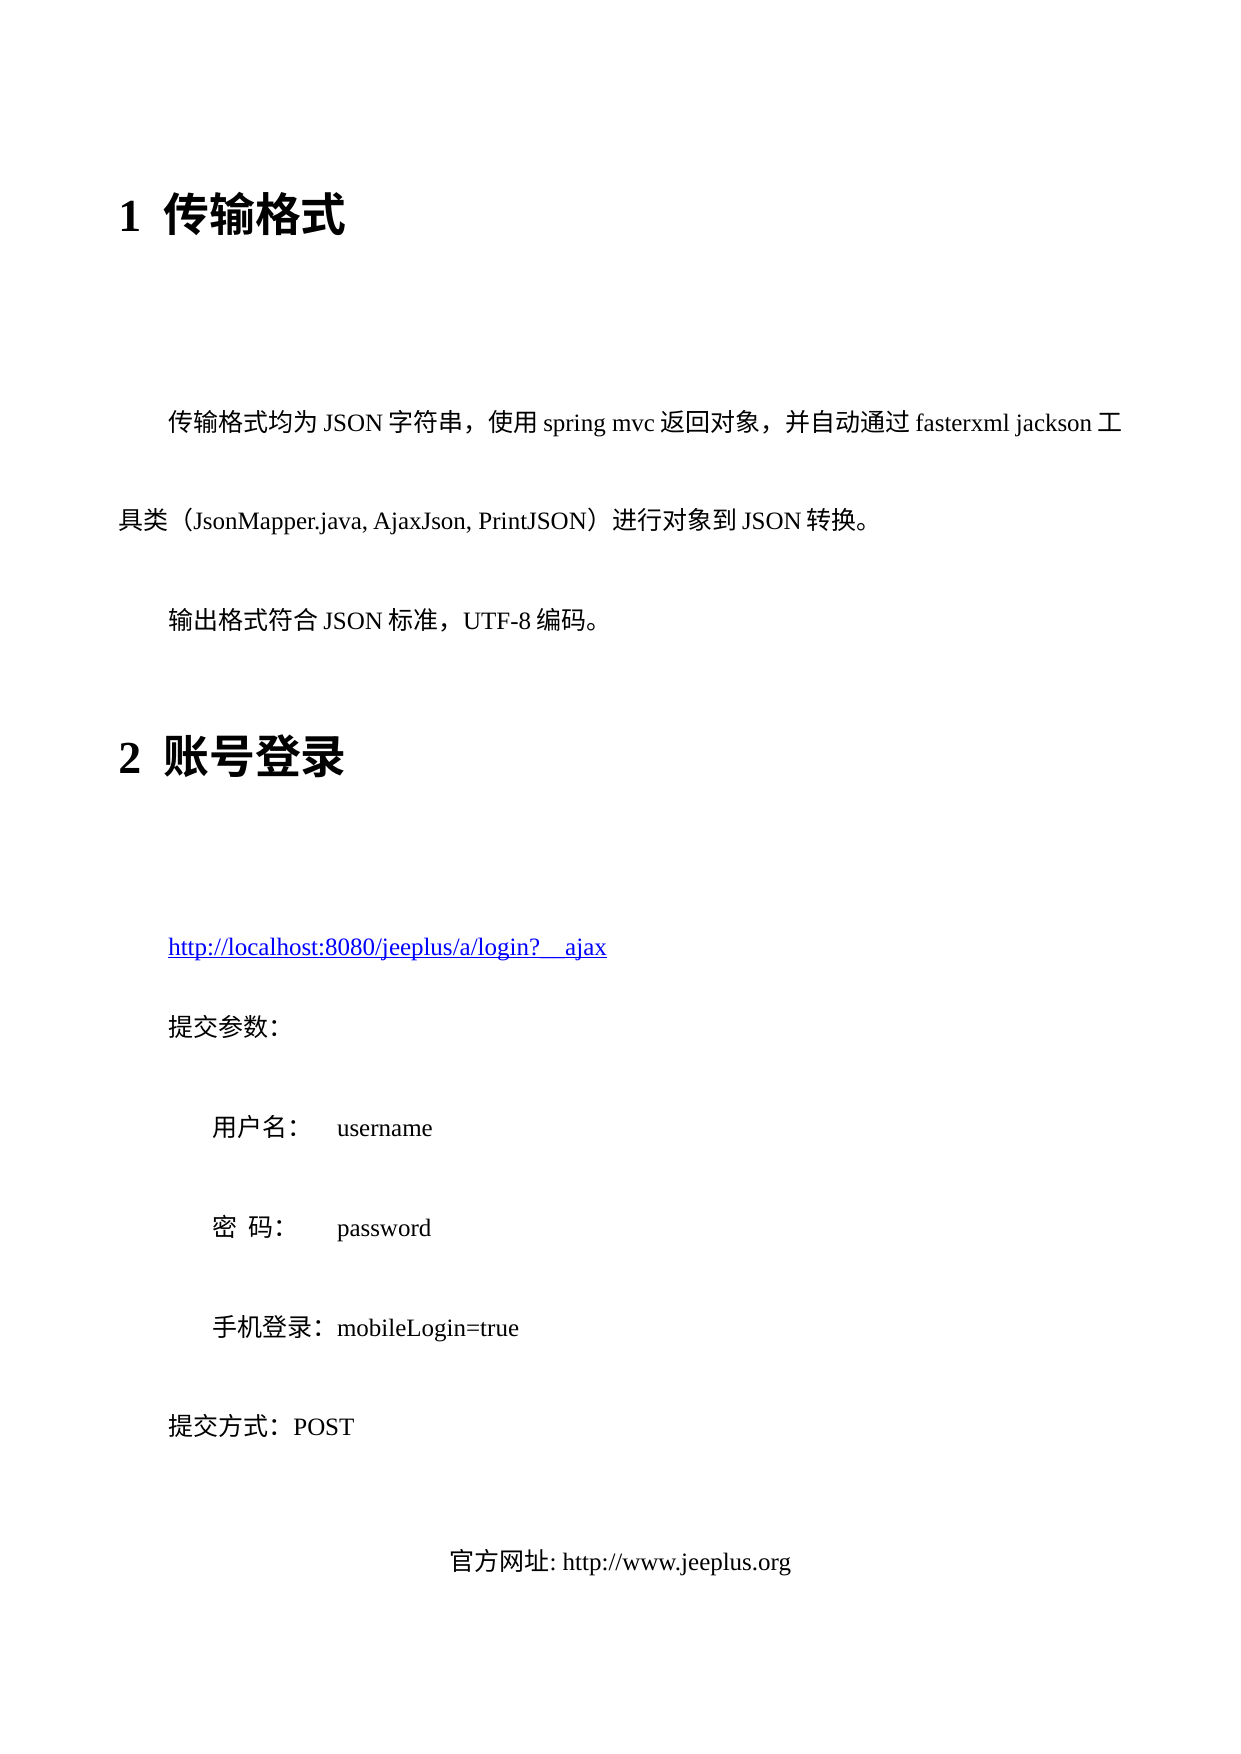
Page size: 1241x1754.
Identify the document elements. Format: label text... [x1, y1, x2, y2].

subtitle 传输格式 [118, 163, 1122, 261]
list 手机登录：mobileLogin=true [162, 1293, 1122, 1358]
subtitle 账号登录 [118, 704, 1122, 802]
list 密 码： password [162, 1193, 1122, 1258]
list http://localhost:8080/jeeplus/a/login?__ajax [118, 930, 1122, 962]
list 传输格式均为JSON字符串，使用spring mvc返回对象，并自动通过fasterxml jackson工具类（JsonMapper.java, AjaxJson, PrintJSON）进行对象到JSON转换。 [118, 388, 1122, 551]
list 用户名： username [162, 1093, 1122, 1158]
list 提交方式：POST [118, 1392, 1122, 1457]
list 提交参数： [118, 993, 1122, 1058]
list 输出格式符合JSON标准，UTF-8编码。 [118, 586, 1122, 651]
